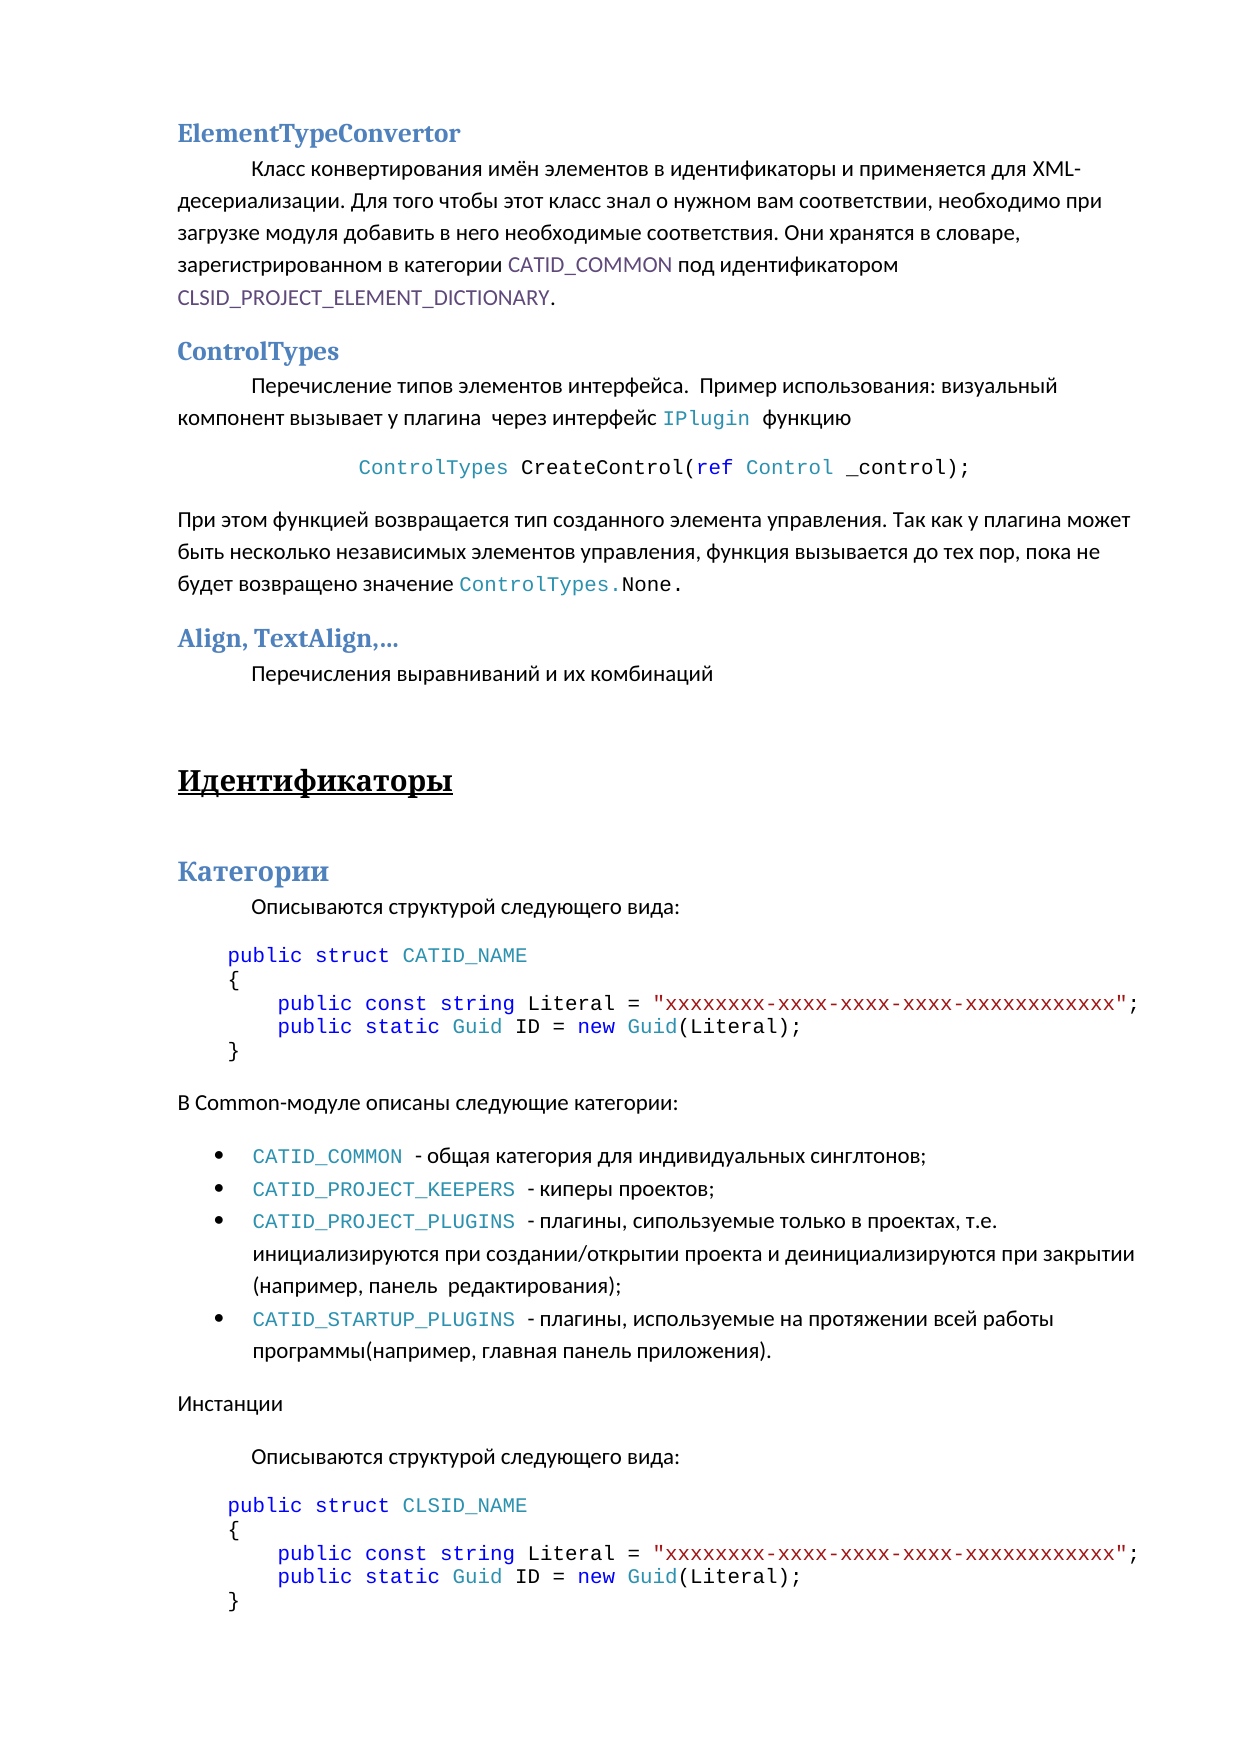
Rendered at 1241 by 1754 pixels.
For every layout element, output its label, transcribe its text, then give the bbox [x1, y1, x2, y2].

text Класс конвертирования имён элементов в идентификаторы и применяется для XML-десериализации. Для того чтобы этот класс знал о нужном вам соответствии, необходимо при загрузке модуля добавить в него необходимые соответствия. Они хранятся в словаре, зарегистрированном в категории CATID_COMMON под идентификатором CLSID_PROJECT_ELEMENT_DICTIONARY. [177, 154, 1152, 311]
subtitle ControlTypes [177, 336, 1152, 367]
text public struct CATID_NAME [177, 945, 1152, 969]
list CATID_STARTUP_PLUGINS - плагины, используемые на протяжении всей работы программы(например, главная панель приложения). [215, 1304, 1152, 1364]
text } [177, 1590, 1152, 1614]
text { [177, 1519, 1152, 1543]
text ControlTypes CreateControl(ref Control _control); [177, 457, 1152, 481]
text При этом функцией возвращается тип созданного элемента управления. Так как у плагина может быть несколько независимых элементов управления, функция вызывается до тех пор, пока не будет возвращено значение ControlTypes.None. [177, 505, 1152, 598]
text { [177, 969, 1152, 993]
text Инстанции [177, 1389, 1152, 1417]
list CATID_PROJECT_PLUGINS - плагины, сипользуемые только в проектах, т.е. инициализируются при создании/открытии проекта и деинициализируются при закрытии (например, панель редактирования); [215, 1207, 1152, 1299]
text public const string Literal = "xxxxxxxx-xxxx-xxxx-xxxx-xxxxxxxxxxxx"; [177, 993, 1152, 1016]
subtitle ElementTypeConvertor [177, 118, 1152, 149]
text Описываются структурой следующего вида: [177, 1442, 1152, 1470]
text Перечисление типов элементов интерфейса. Пример использования: визуальный компонент вызывает у плагина через интерфейс IPlugin функцию [177, 371, 1152, 432]
text public struct CLSID_NAME [177, 1495, 1152, 1519]
text public static Guid ID = new Guid(Literal); [177, 1016, 1152, 1040]
text public const string Literal = "xxxxxxxx-xxxx-xxxx-xxxx-xxxxxxxxxxxx"; [177, 1543, 1152, 1566]
list CATID_COMMON - общая категория для индивидуальных синглтонов; [215, 1141, 1152, 1169]
text public static Guid ID = new Guid(Literal); [177, 1566, 1152, 1590]
text } [177, 1040, 1152, 1063]
subtitle Категории [177, 857, 1152, 888]
text В Common-модуле описаны следующие категории: [177, 1088, 1152, 1116]
subtitle Align, TextAlign,… [177, 623, 1152, 654]
subtitle Идентификаторы [177, 765, 1152, 798]
list CATID_PROJECT_KEEPERS - киперы проектов; [215, 1174, 1152, 1202]
text Перечисления выравниваний и их комбинаций [177, 659, 1152, 687]
text Описываются структурой следующего вида: [177, 892, 1152, 920]
